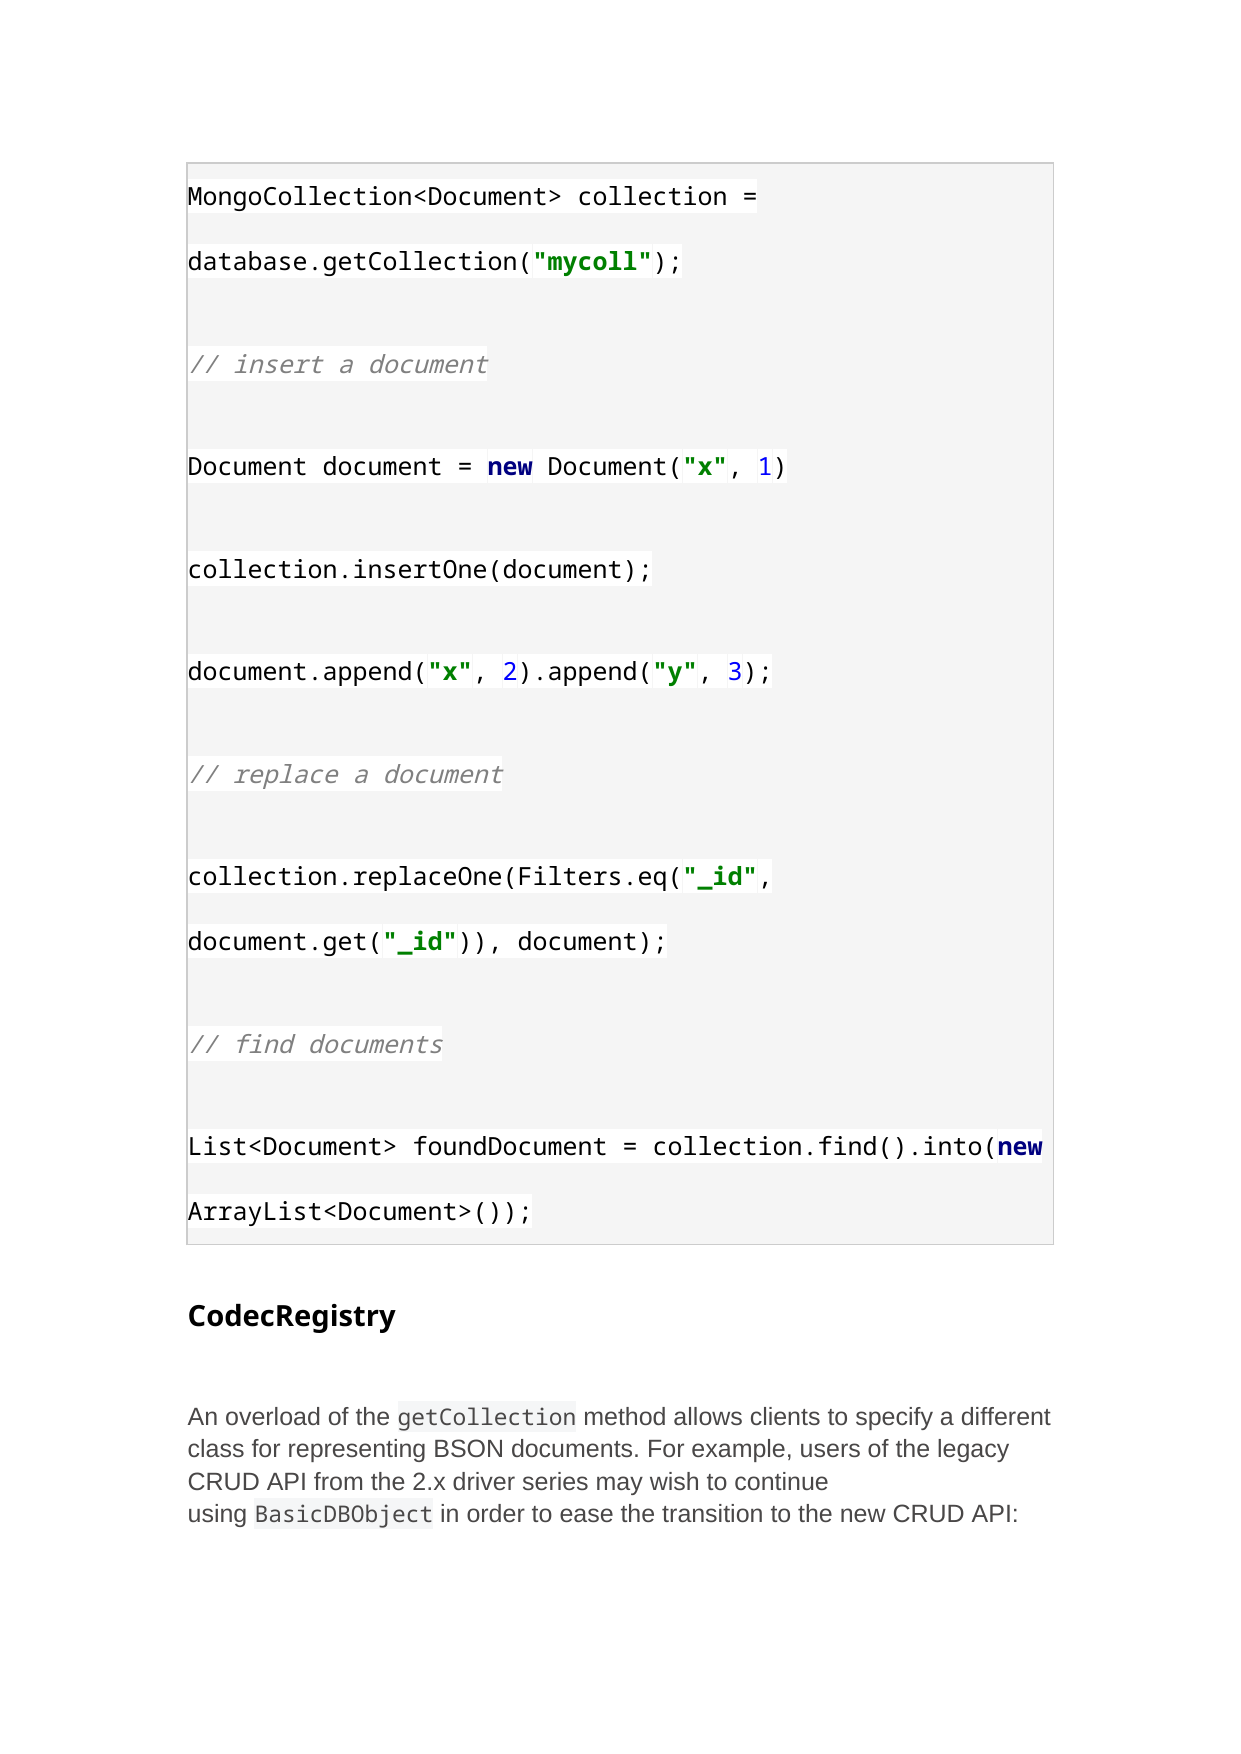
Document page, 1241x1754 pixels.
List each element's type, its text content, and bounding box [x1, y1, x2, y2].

text List<Document> foundDocument = collection.find().into(new ArrayList<Document>()); [188, 1112, 1053, 1244]
text MongoCollection<Document> collection = database.getCollection("mycoll"); [188, 164, 1053, 293]
text // replace a document [188, 739, 1053, 806]
text // find documents [188, 1009, 1053, 1076]
text Document document = new Document("x", 1) [188, 432, 1053, 498]
text document.append("x", 2).append("y", 3); [188, 637, 1053, 703]
text collection.replaceOne(Filters.eq("_id", document.get("_id")), document); [188, 842, 1053, 973]
text collection.insertOne(document); [188, 534, 1053, 601]
subtitle CodecRegistry [187, 1283, 1053, 1348]
text An overload of the getCollection method allows clients to specify a different class for representing BSON documents. For example, users of the legacy CRUD API from the 2.x driver series may wish to continue using BasicDBObject in order to ease the transition to the new CRUD API: [187, 1400, 1053, 1530]
text // insert a document [188, 329, 1053, 396]
